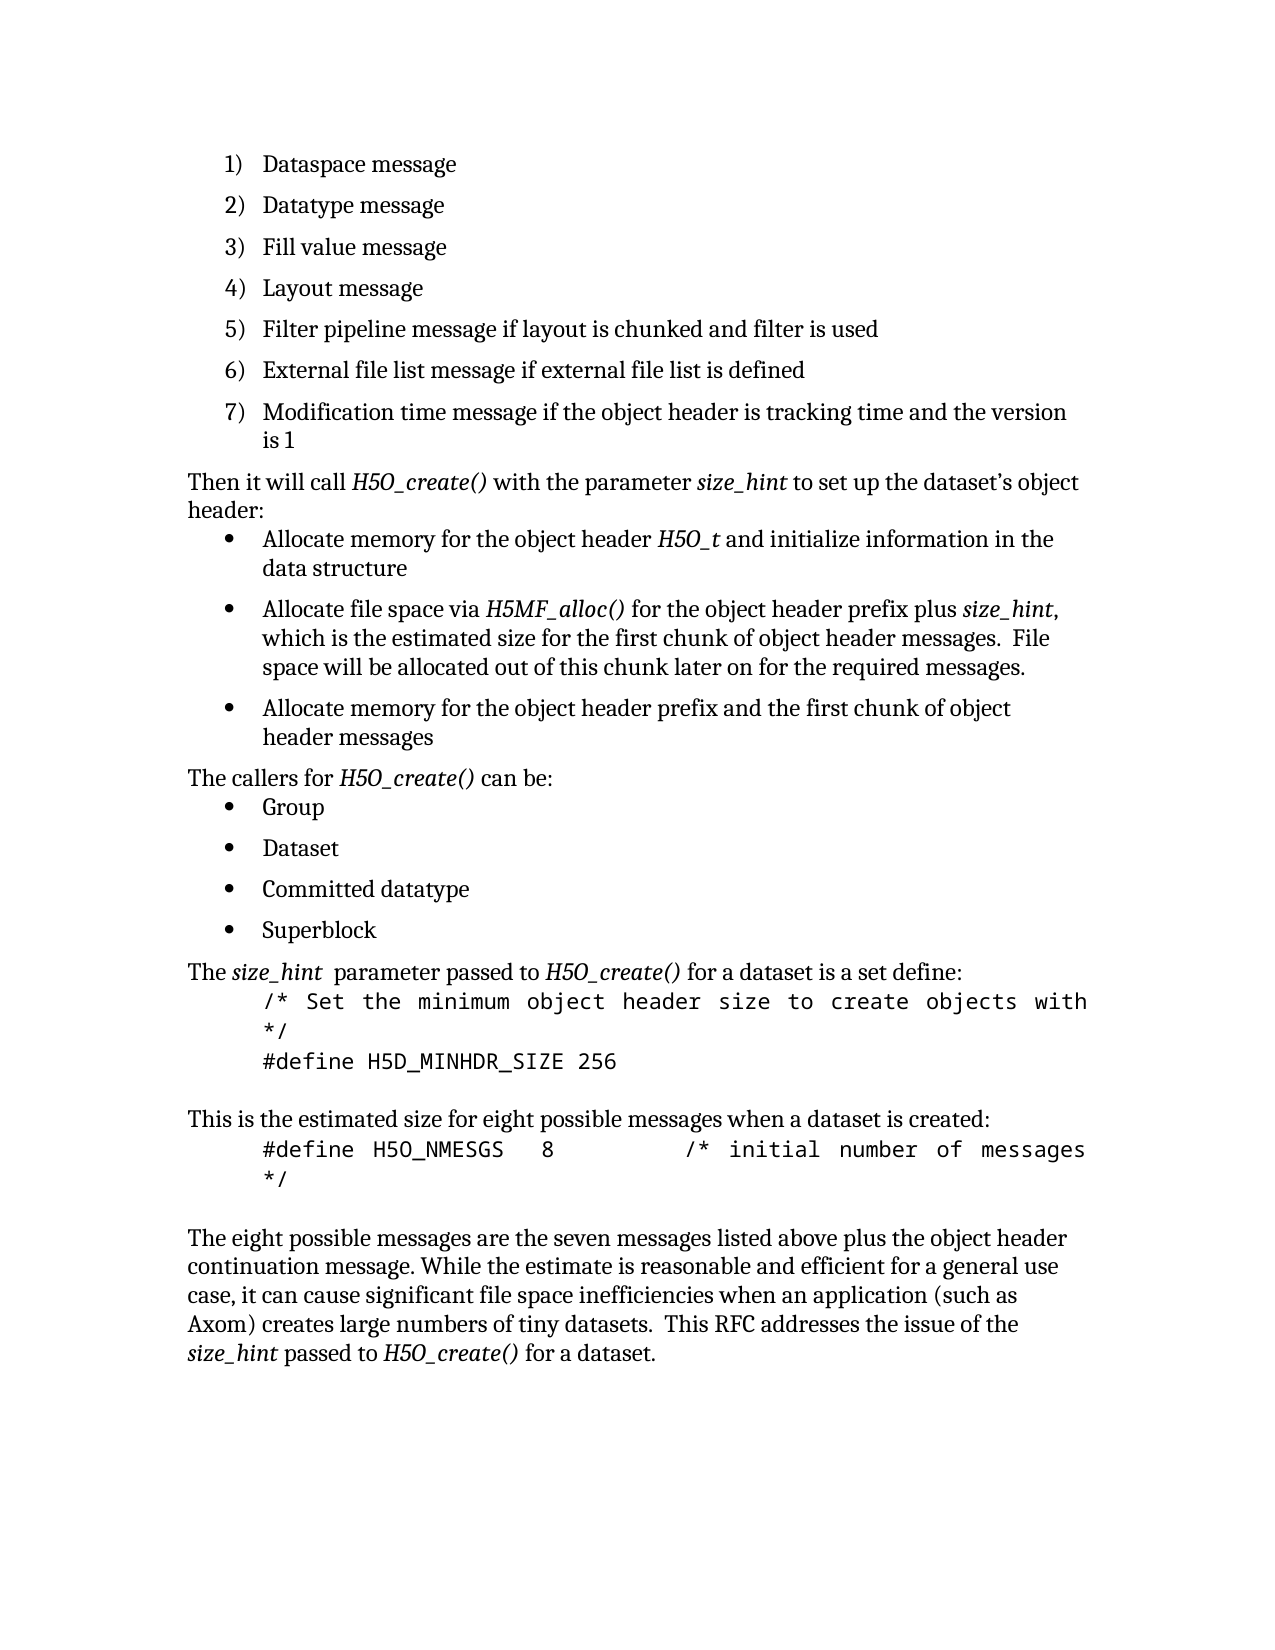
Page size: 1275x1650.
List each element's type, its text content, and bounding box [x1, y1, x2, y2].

text /* Set the minimum object header size to create objects with */ [262, 986, 1087, 1046]
text The eight possible messages are the seven messages listed above plus the object header continuation message. While the estimate is reasonable and efficient for a general use case, it can cause significant file space inefficiencies when an application (such as Axom) creates large numbers of tiny datasets. This RFC addresses the issue of the size_hint passed to H5O_create() for a dataset. [187, 1223, 1087, 1367]
list Datatype message [225, 191, 1087, 220]
list Modification time message if the object header is tracking time and the version is 1 [225, 397, 1087, 455]
list Dataspace message [225, 150, 1087, 179]
list Dataset [225, 834, 1087, 862]
text The callers for H5O_create() can be: [187, 764, 1087, 792]
list Superblock [225, 916, 1087, 945]
list Layout message [225, 274, 1087, 302]
list Committed datatype [225, 875, 1087, 904]
text Then it will call H5O_create() with the parameter size_hint to set up the dataset’s object header: [187, 467, 1087, 525]
list Filter pipeline message if layout is chunked and filter is used [225, 315, 1087, 344]
list Allocate memory for the object header prefix and the first chunk of object header messages [225, 694, 1087, 751]
list Allocate file space via H5MF_alloc() for the object header prefix plus size_hint, which is the estimated size for the first chunk of object header messages. File space will be allocated out of this chunk later on for the required messages. [225, 595, 1087, 681]
text #define H5O_NMESGS 8 /* initial number of messages */ [262, 1134, 1087, 1194]
list External file list message if external file list is defined [225, 356, 1087, 385]
text The size_hint parameter passed to H5O_create() for a dataset is a set define: [187, 957, 1087, 986]
text #define H5D_MINHDR_SIZE 256 [262, 1046, 1087, 1076]
list Fill value message [225, 232, 1087, 261]
list Group [225, 792, 1087, 821]
list Allocate memory for the object header H5O_t and initialize information in the data structure [225, 525, 1087, 582]
text This is the estimated size for eight possible messages when a dataset is created: [187, 1105, 1087, 1134]
